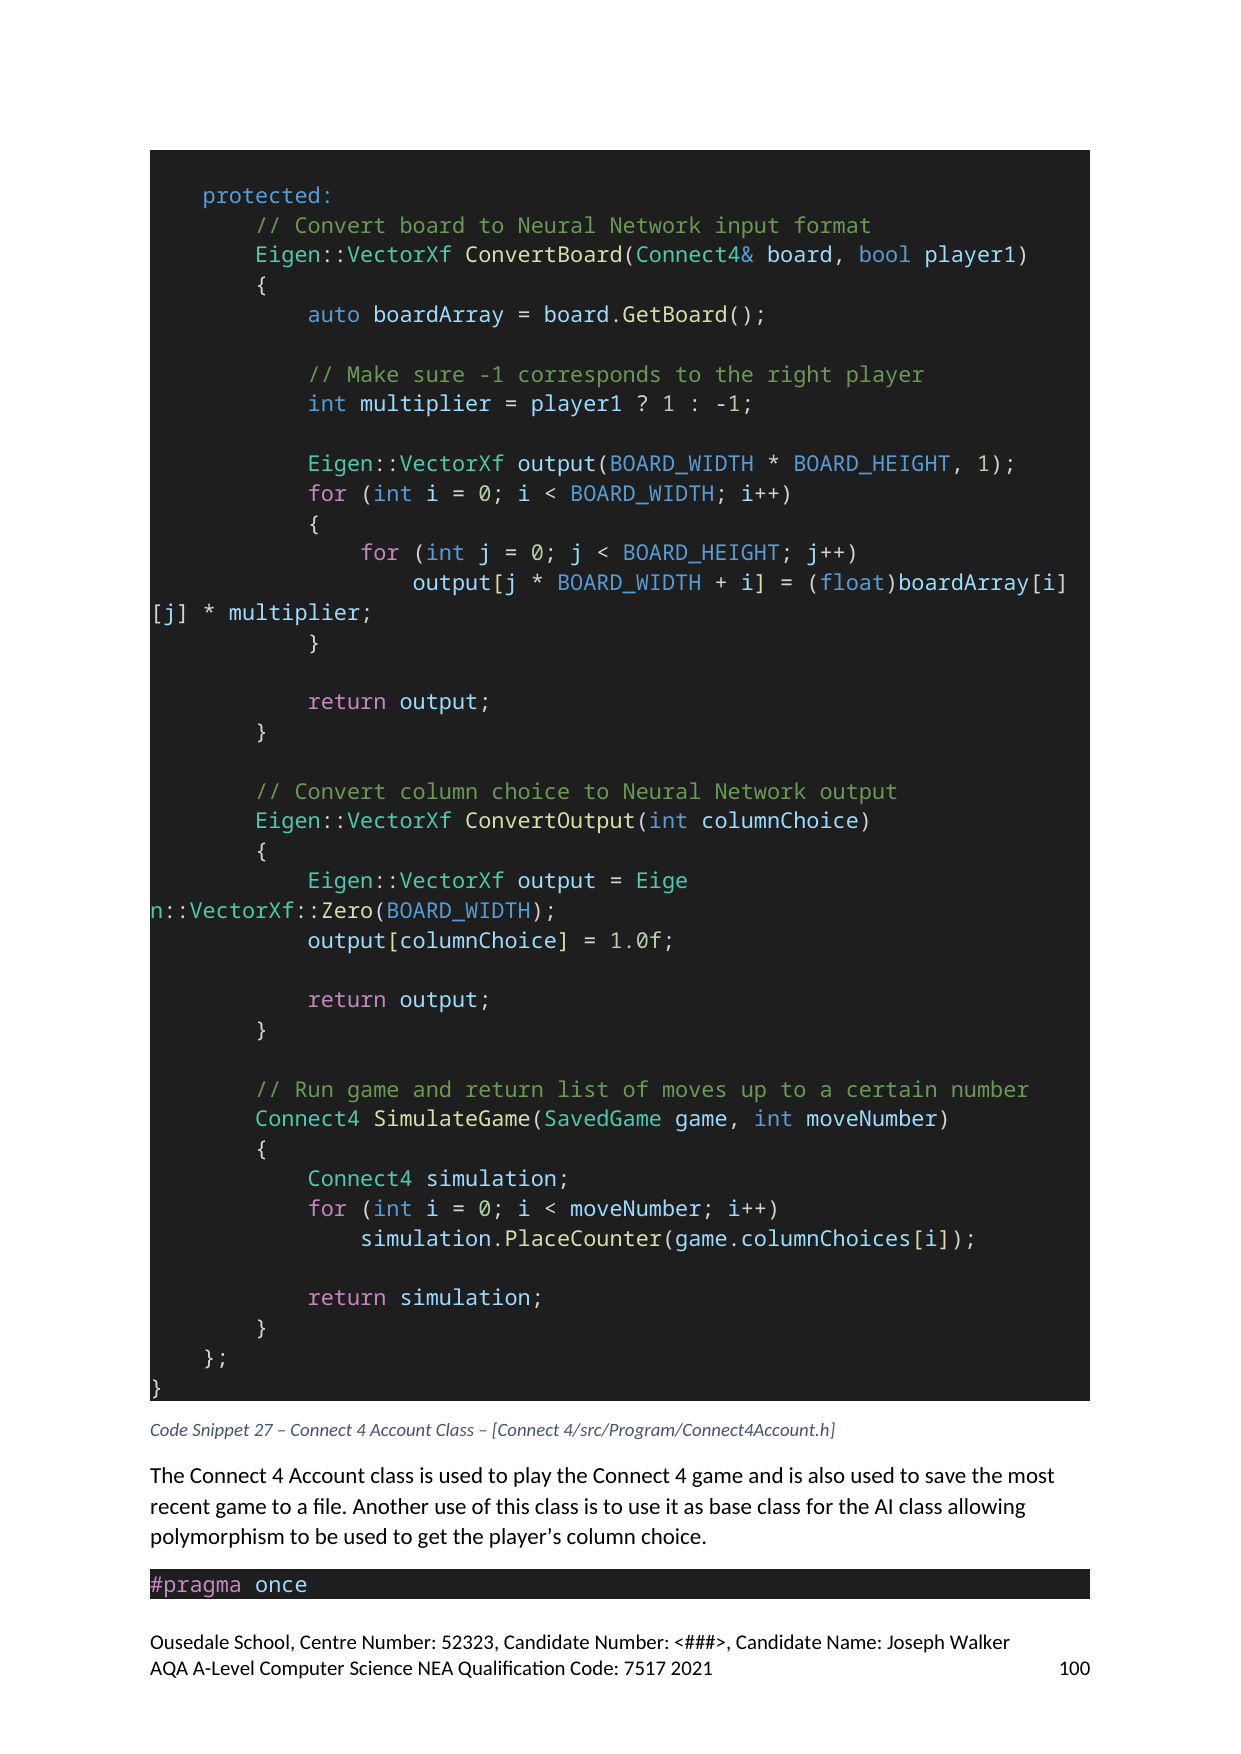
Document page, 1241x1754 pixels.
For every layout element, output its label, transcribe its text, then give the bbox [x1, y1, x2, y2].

text protected: [150, 180, 1090, 209]
text // Run game and return list of moves up to a certain number [150, 1073, 1090, 1103]
text Connect4 simulation; [150, 1163, 1090, 1193]
text return output; [150, 686, 1090, 716]
text } [150, 1312, 1090, 1342]
text // Convert column choice to Neural Network output [150, 776, 1090, 805]
text output[j * BOARD_WIDTH + i] = (float)boardArray[i][j] * multiplier; [150, 567, 1090, 627]
text #pragma once [150, 1569, 1090, 1599]
text { [150, 269, 1090, 299]
text { [150, 1133, 1090, 1163]
text Eigen::VectorXf output(BOARD_WIDTH * BOARD_HEIGHT, 1); [150, 448, 1090, 478]
text int multiplier = player1 ? 1 : -1; [150, 388, 1090, 418]
text for (int i = 0; i < BOARD_WIDTH; i++) [150, 478, 1090, 507]
text simulation.PlaceCounter(game.columnChoices[i]); [150, 1222, 1090, 1252]
text } [150, 627, 1090, 656]
text Eigen::VectorXf ConvertBoard(Connect4& board, bool player1) [150, 239, 1090, 269]
text The Connect 4 Account class is used to play the Connect 4 game and is also used to save the most recent game to a file. Another use of this class is to use it as base class for the AI class allowing polymorphism to be used to get the player’s column choice. [150, 1462, 1090, 1550]
text for (int j = 0; j < BOARD_HEIGHT; j++) [150, 537, 1090, 567]
text { [150, 507, 1090, 537]
text auto boardArray = board.GetBoard(); [150, 299, 1090, 329]
text } [150, 1014, 1090, 1044]
text { [150, 835, 1090, 865]
text for (int i = 0; i < moveNumber; i++) [150, 1193, 1090, 1222]
text // Make sure -1 corresponds to the right player [150, 358, 1090, 388]
text // Convert board to Neural Network input format [150, 209, 1090, 239]
text return output; [150, 984, 1090, 1014]
text }; [150, 1342, 1090, 1371]
text } [150, 716, 1090, 746]
text output[columnChoice] = 1.0f; [150, 924, 1090, 954]
text Eigen::VectorXf output = Eigen::VectorXf::Zero(BOARD_WIDTH); [150, 865, 1090, 924]
text } [150, 1371, 1090, 1401]
text Eigen::VectorXf ConvertOutput(int columnChoice) [150, 805, 1090, 835]
text Connect4 SimulateGame(SavedGame game, int moveNumber) [150, 1103, 1090, 1133]
text return simulation; [150, 1282, 1090, 1312]
